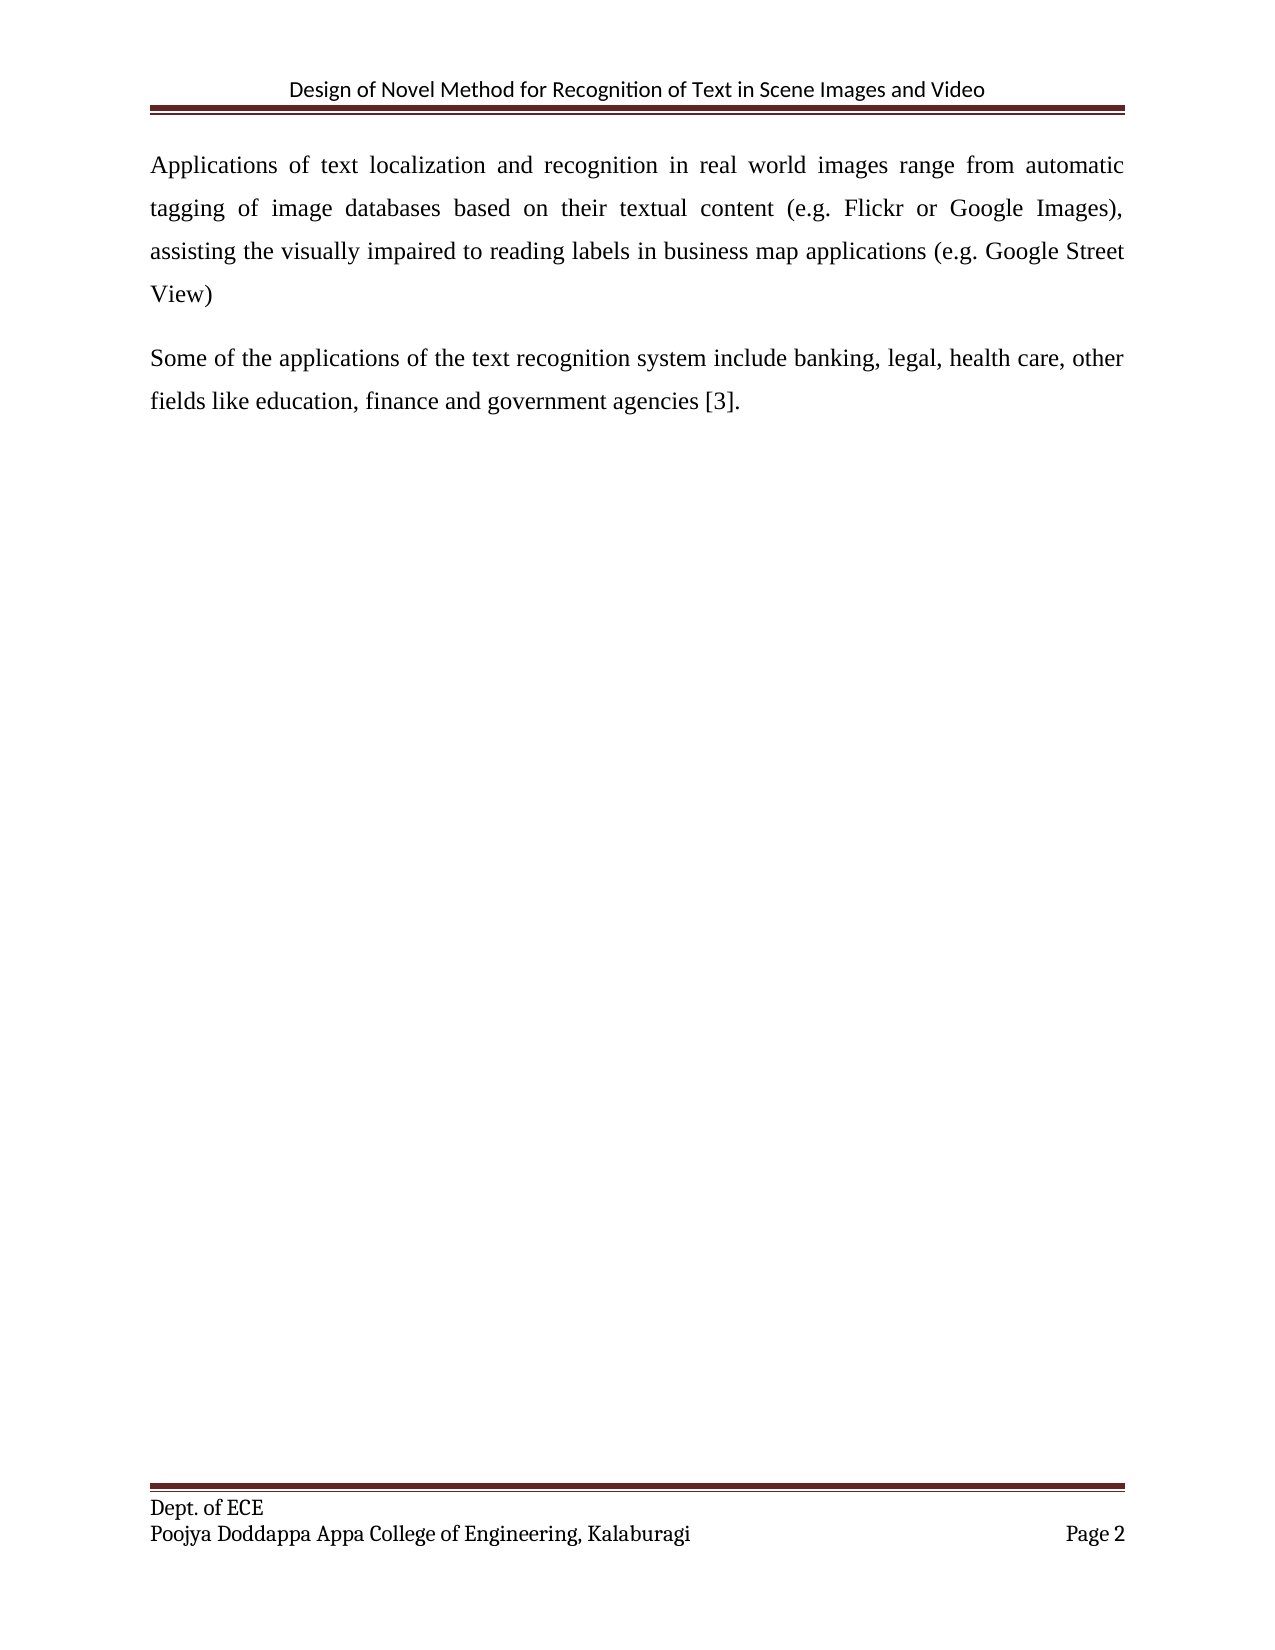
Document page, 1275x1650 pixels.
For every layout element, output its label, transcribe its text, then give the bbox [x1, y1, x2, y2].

text Applications of text localization and recognition in real world images range from automatic tagging of image databases based on their textual content (e.g. Flickr or Google Images), assisting the visually impaired to reading labels in business map applications (e.g. Google Street View) [150, 150, 1125, 308]
text Some of the applications of the text recognition system include banking, legal, health care, other fields like education, finance and government agencies [3]. [150, 343, 1125, 415]
